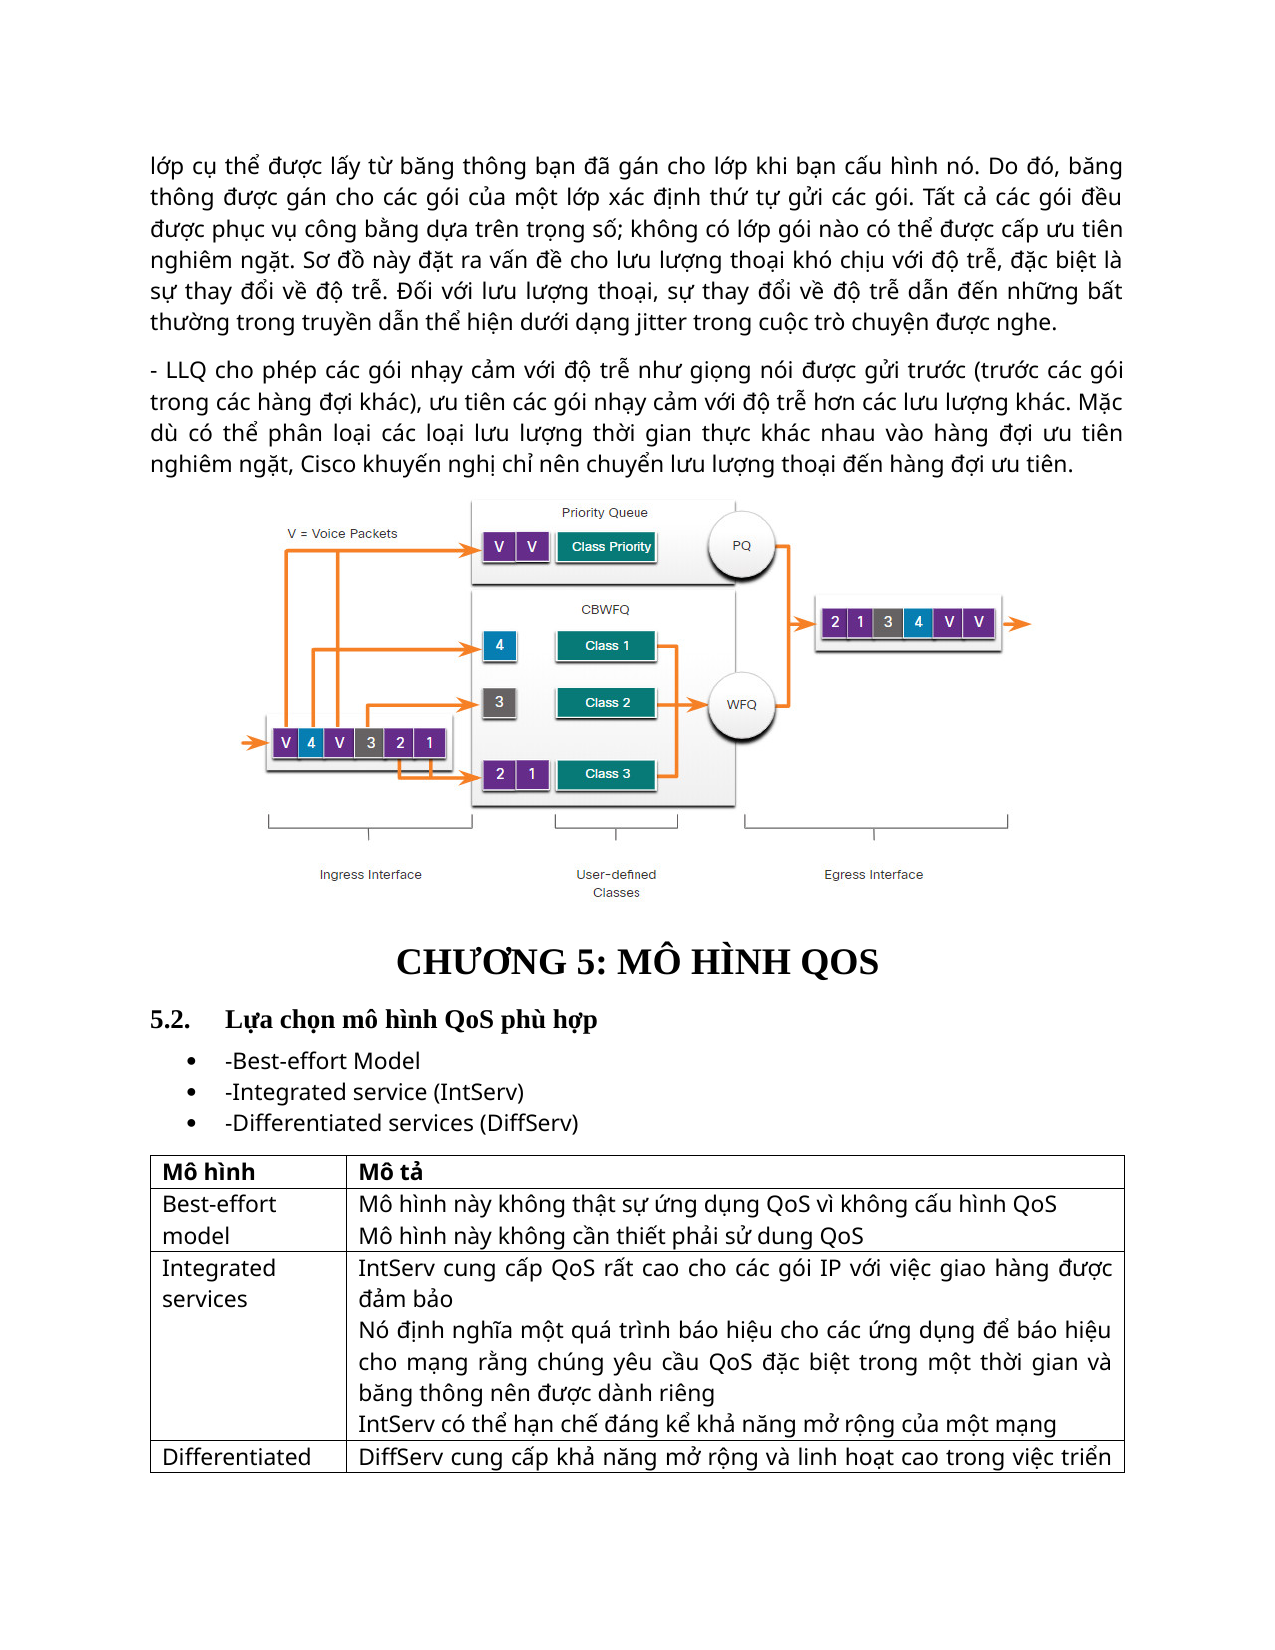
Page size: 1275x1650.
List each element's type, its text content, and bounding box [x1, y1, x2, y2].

list -Integrated service (IntServ) [187, 1076, 1125, 1107]
text - LLQ cho phép các gói nhạy cảm với độ trễ như giọng nói được gửi trước (trước các gói trong các hàng đợi khác), ưu tiên các gói nhạy cảm với độ trễ hơn các lưu lượng khác. Mặc dù có thể phân loại các loại lưu lượng thời gian thực khác nhau vào hàng đợi ưu tiên nghiêm ngặt, Cisco khuyến nghị chỉ nên chuyển lưu lượng thoại đến hàng đợi ưu tiên. [150, 354, 1125, 479]
table_cell Best-effort model [151, 1189, 346, 1251]
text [150, 150, 1125, 337]
table_cell Mô hình này không thật sự ứng dụng QoS vì không cấu hình QoS Mô hình này không cần thiết phải sử dung QoS [347, 1189, 1124, 1251]
table_header Mô tả [347, 1156, 1124, 1187]
list -Differentiated services (DiffServ) [187, 1107, 1125, 1138]
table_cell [151, 1441, 346, 1472]
list -Best-effort Model [187, 1045, 1125, 1076]
subtitle 5.2. Lựa chọn mô hình QoS phù hợp [150, 1003, 1125, 1034]
subtitle CHƯƠNG 5: MÔ HÌNH QOS [150, 939, 1125, 983]
table_header Mô hình [151, 1156, 346, 1187]
table_cell Integrated services [151, 1252, 346, 1439]
table_cell IntServ cung cấp QoS rất cao cho các gói IP với việc giao hàng được đảm bảo Nó định nghĩa một quá trình báo hiệu cho các ứng dụng để báo hiệu cho mạng rằng chúng yêu cầu QoS đặc biệt trong một thời gian và băng thông nên được dành riêng IntServ có thể hạn chế đáng kể khả năng mở rộng của một mạng [347, 1252, 1124, 1439]
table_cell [347, 1441, 1124, 1472]
picture [238, 495, 1037, 902]
